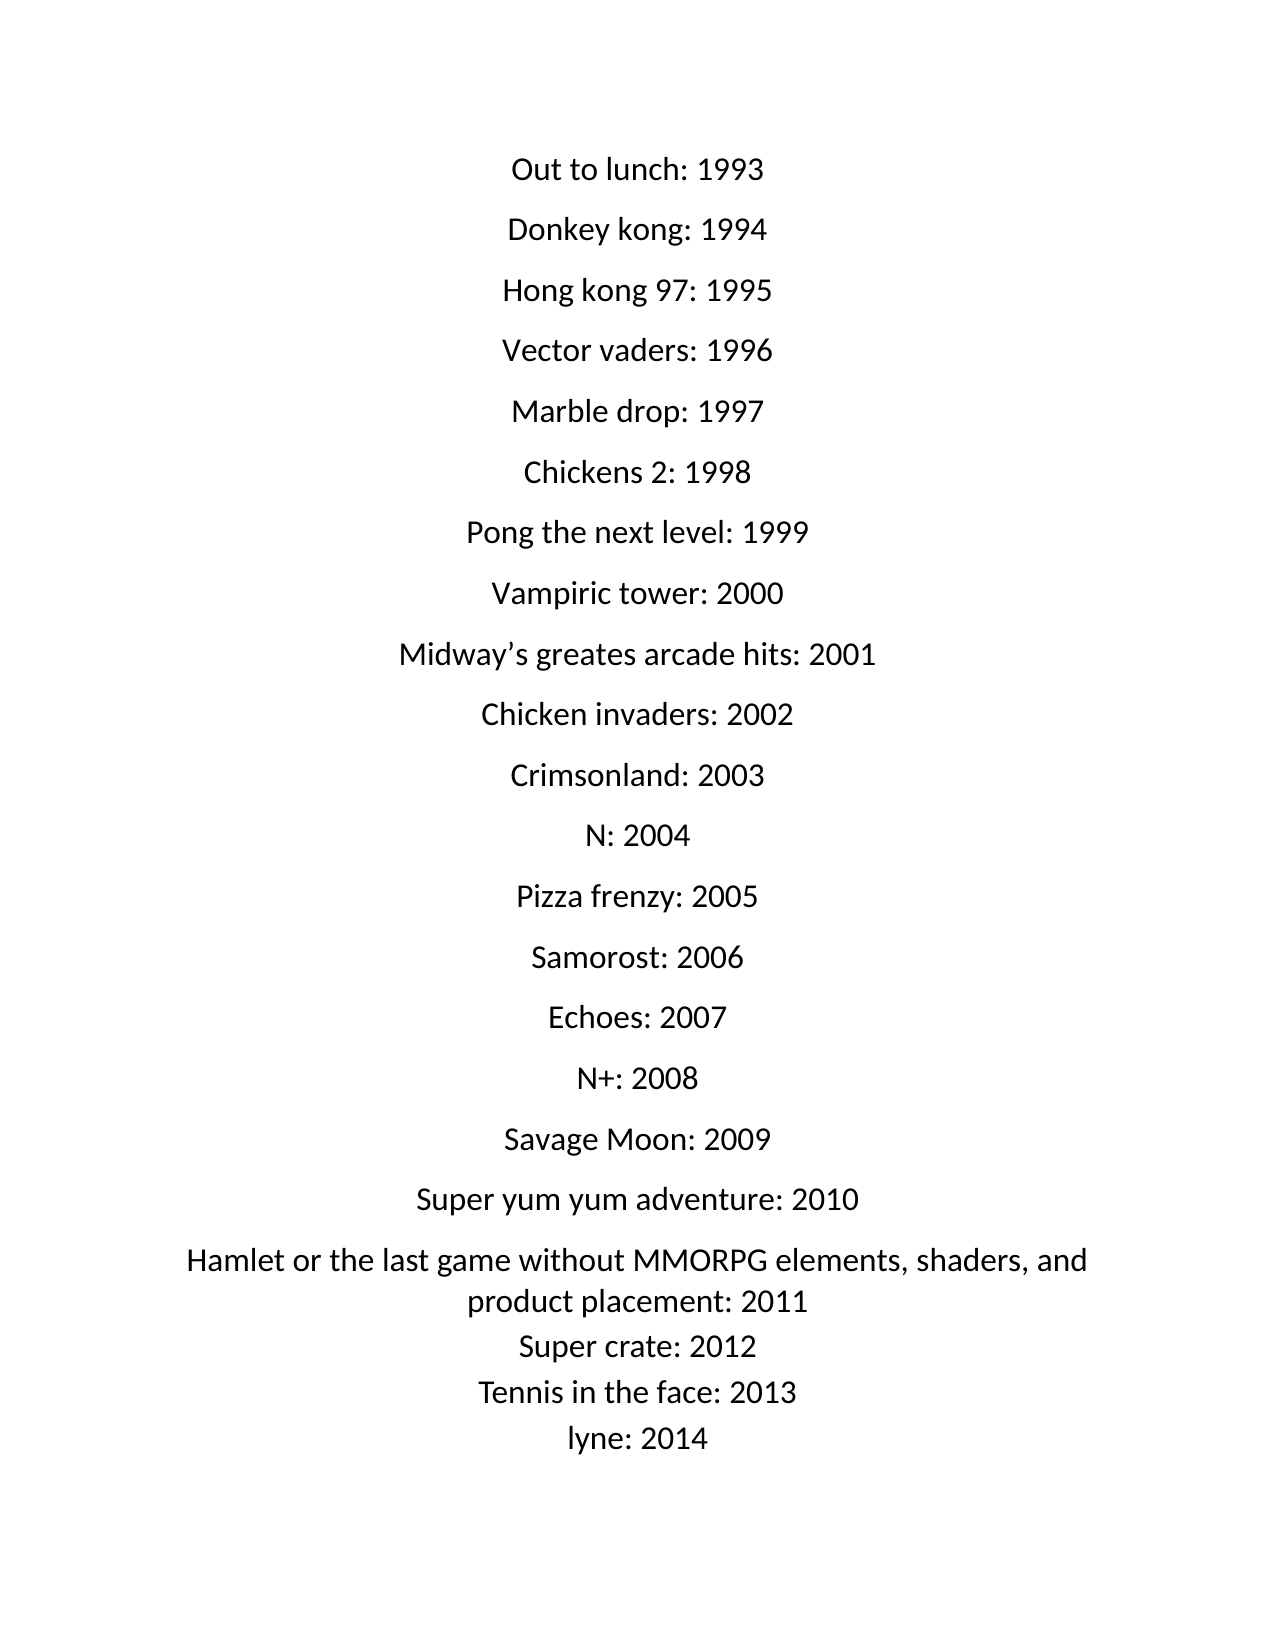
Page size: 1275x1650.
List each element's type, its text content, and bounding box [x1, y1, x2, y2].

text Out to lunch: 1993 [148, 148, 1127, 188]
text lyne: 2014 [148, 1417, 1127, 1458]
text Vampiric tower: 2000 [148, 572, 1127, 613]
text Hamlet or the last game without MMORPG elements, shaders, and product placement: 2011 [148, 1239, 1127, 1320]
text Super crate: 2012 [148, 1325, 1127, 1366]
text Tennis in the face: 2013 [148, 1371, 1127, 1412]
text Samorost: 2006 [148, 936, 1127, 976]
text Donkey kong: 1994 [148, 208, 1127, 249]
text Hong kong 97: 1995 [148, 269, 1127, 309]
text Vector vaders: 1996 [148, 329, 1127, 370]
text Savage Moon: 2009 [148, 1118, 1127, 1158]
text Chicken invaders: 2002 [148, 693, 1127, 734]
text Pizza frenzy: 2005 [148, 875, 1127, 916]
text Echoes: 2007 [148, 996, 1127, 1037]
text Marble drop: 1997 [148, 390, 1127, 431]
text N: 2004 [148, 814, 1127, 855]
text Pong the next level: 1999 [148, 511, 1127, 552]
text Super yum yum adventure: 2010 [148, 1178, 1127, 1219]
text Crimsonland: 2003 [148, 754, 1127, 794]
text Chickens 2: 1998 [148, 451, 1127, 491]
text Midway’s greates arcade hits: 2001 [148, 633, 1127, 673]
text N+: 2008 [148, 1057, 1127, 1098]
